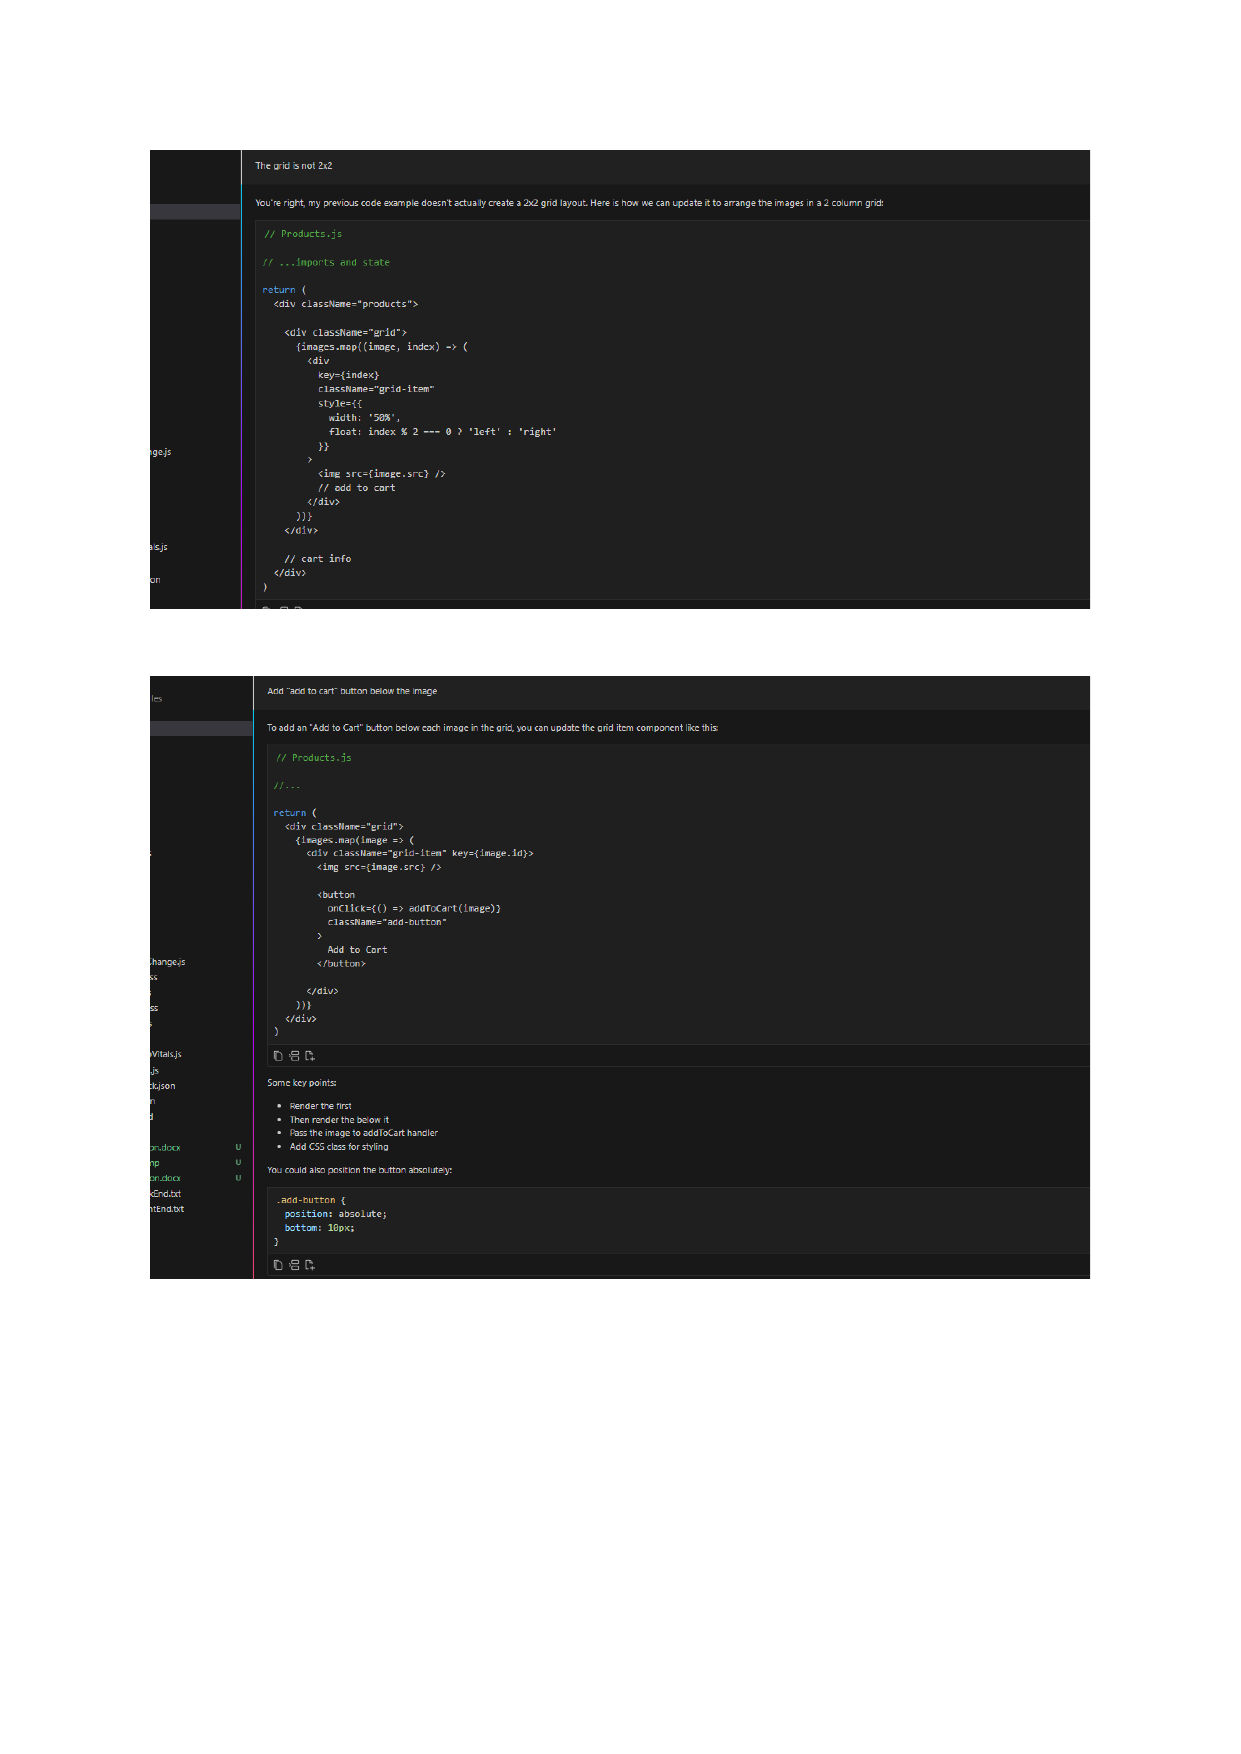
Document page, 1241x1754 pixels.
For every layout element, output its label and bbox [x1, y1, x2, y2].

picture [150, 150, 1091, 609]
picture [150, 676, 1091, 1279]
